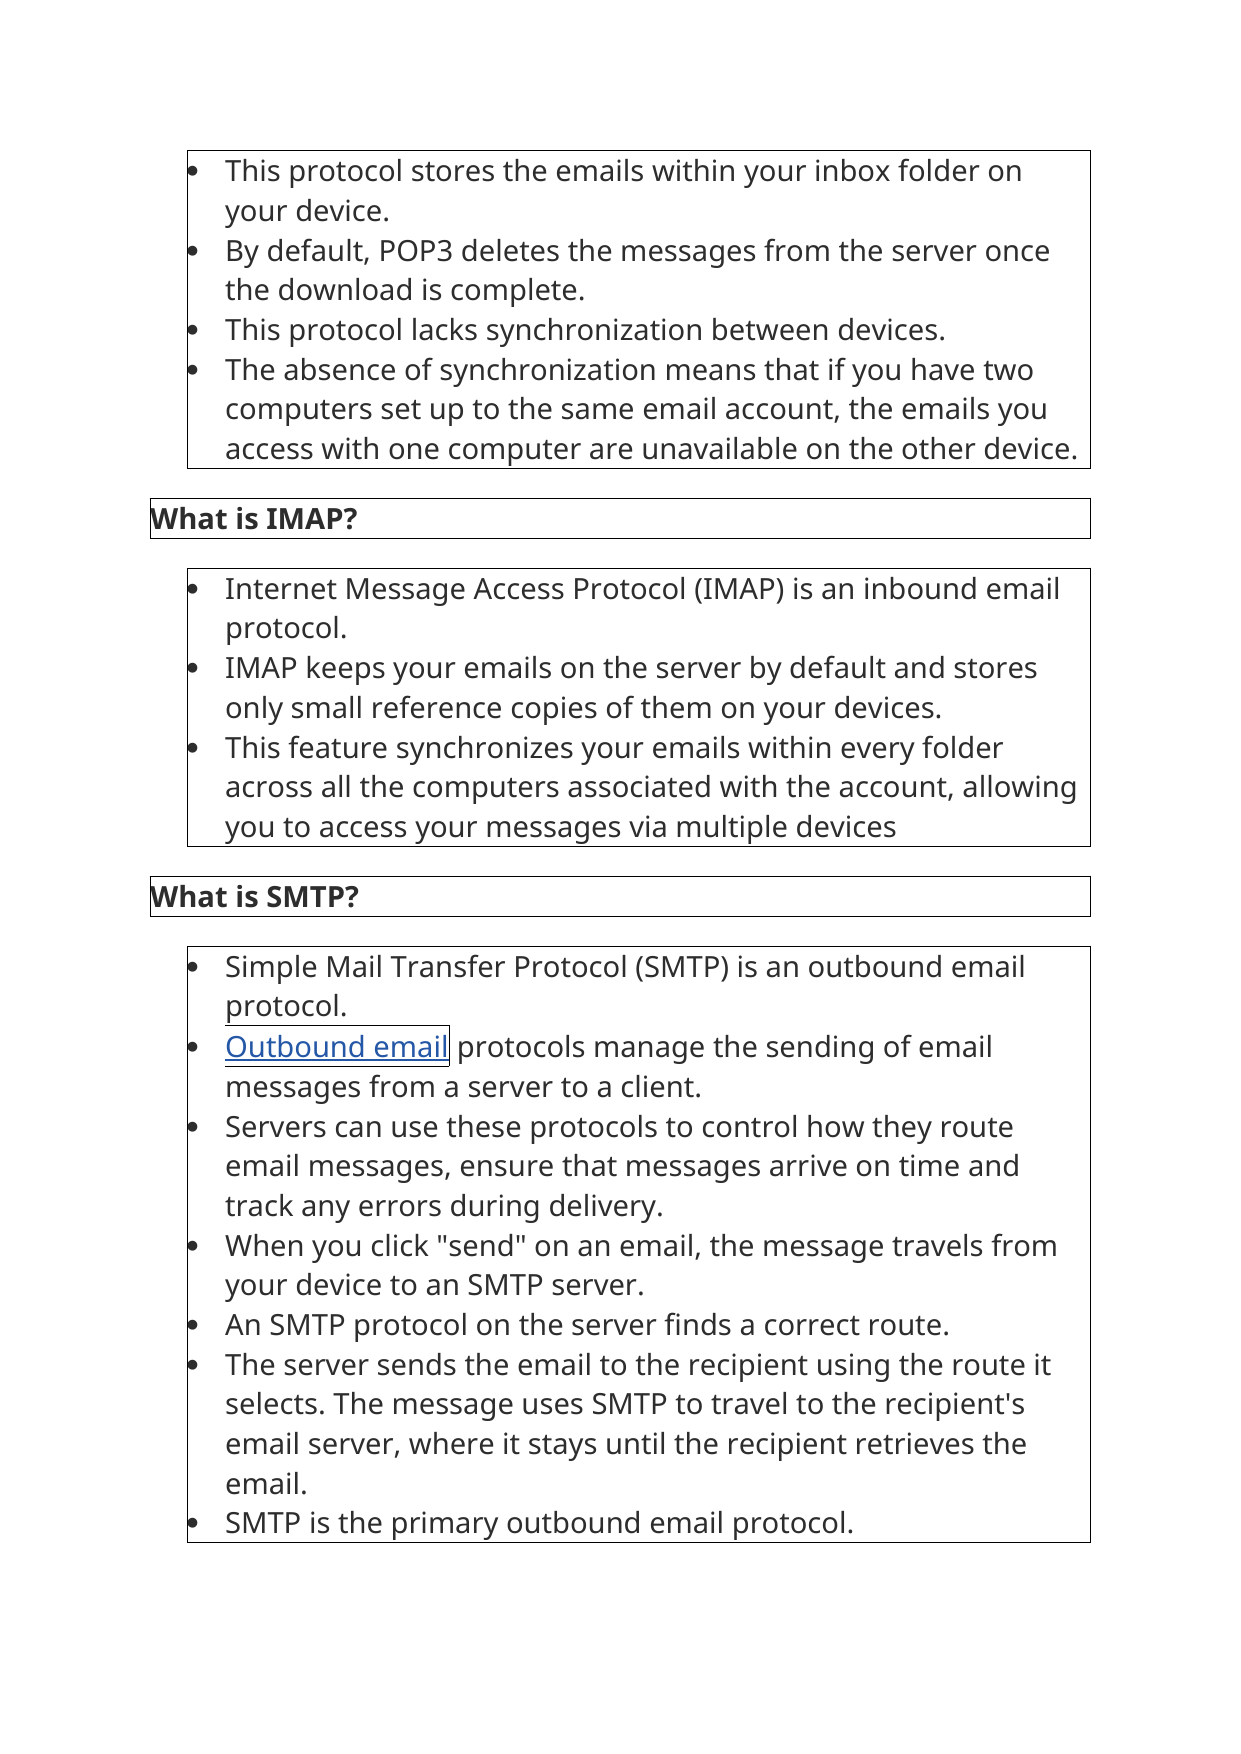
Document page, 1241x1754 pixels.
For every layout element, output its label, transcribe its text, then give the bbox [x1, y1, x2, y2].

list IMAP keeps your emails on the server by default and stores only small reference copies of them on your devices. [188, 872, 1090, 952]
subtitle What is IMAP? [151, 695, 1090, 734]
list For example, if your computer supports POP3, you can download email messages to your local machine from a server. [188, 151, 1090, 230]
list Outbound email protocols manage the sending of email messages from a server to a client. [188, 1308, 1090, 1389]
subtitle What is SMTP? [151, 1131, 1090, 1170]
list Servers can use these protocols to control how they route email messages, ensure that messages arrive on time and track any errors during delivery. [188, 1418, 1090, 1538]
list Simple Mail Transfer Protocol (SMTP) is an outbound email protocol. [188, 1201, 1090, 1280]
list The absence of synchronization means that if you have two computers set up to the same email account, the emails you access with one computer are unavailable on the other device. [188, 544, 1090, 664]
list This protocol stores the emails within your inbox folder on your device. [188, 258, 1090, 338]
list By default, POP3 deletes the messages from the server once the download is complete. [188, 367, 1090, 447]
list This feature synchronizes your emails within every folder across all the computers associated with the account, allowing you to access your messages via multiple devices [188, 981, 1090, 1100]
list Internet Message Access Protocol (IMAP) is an inbound email protocol. [188, 765, 1090, 843]
list This protocol lacks synchronization between devices. [188, 476, 1090, 516]
